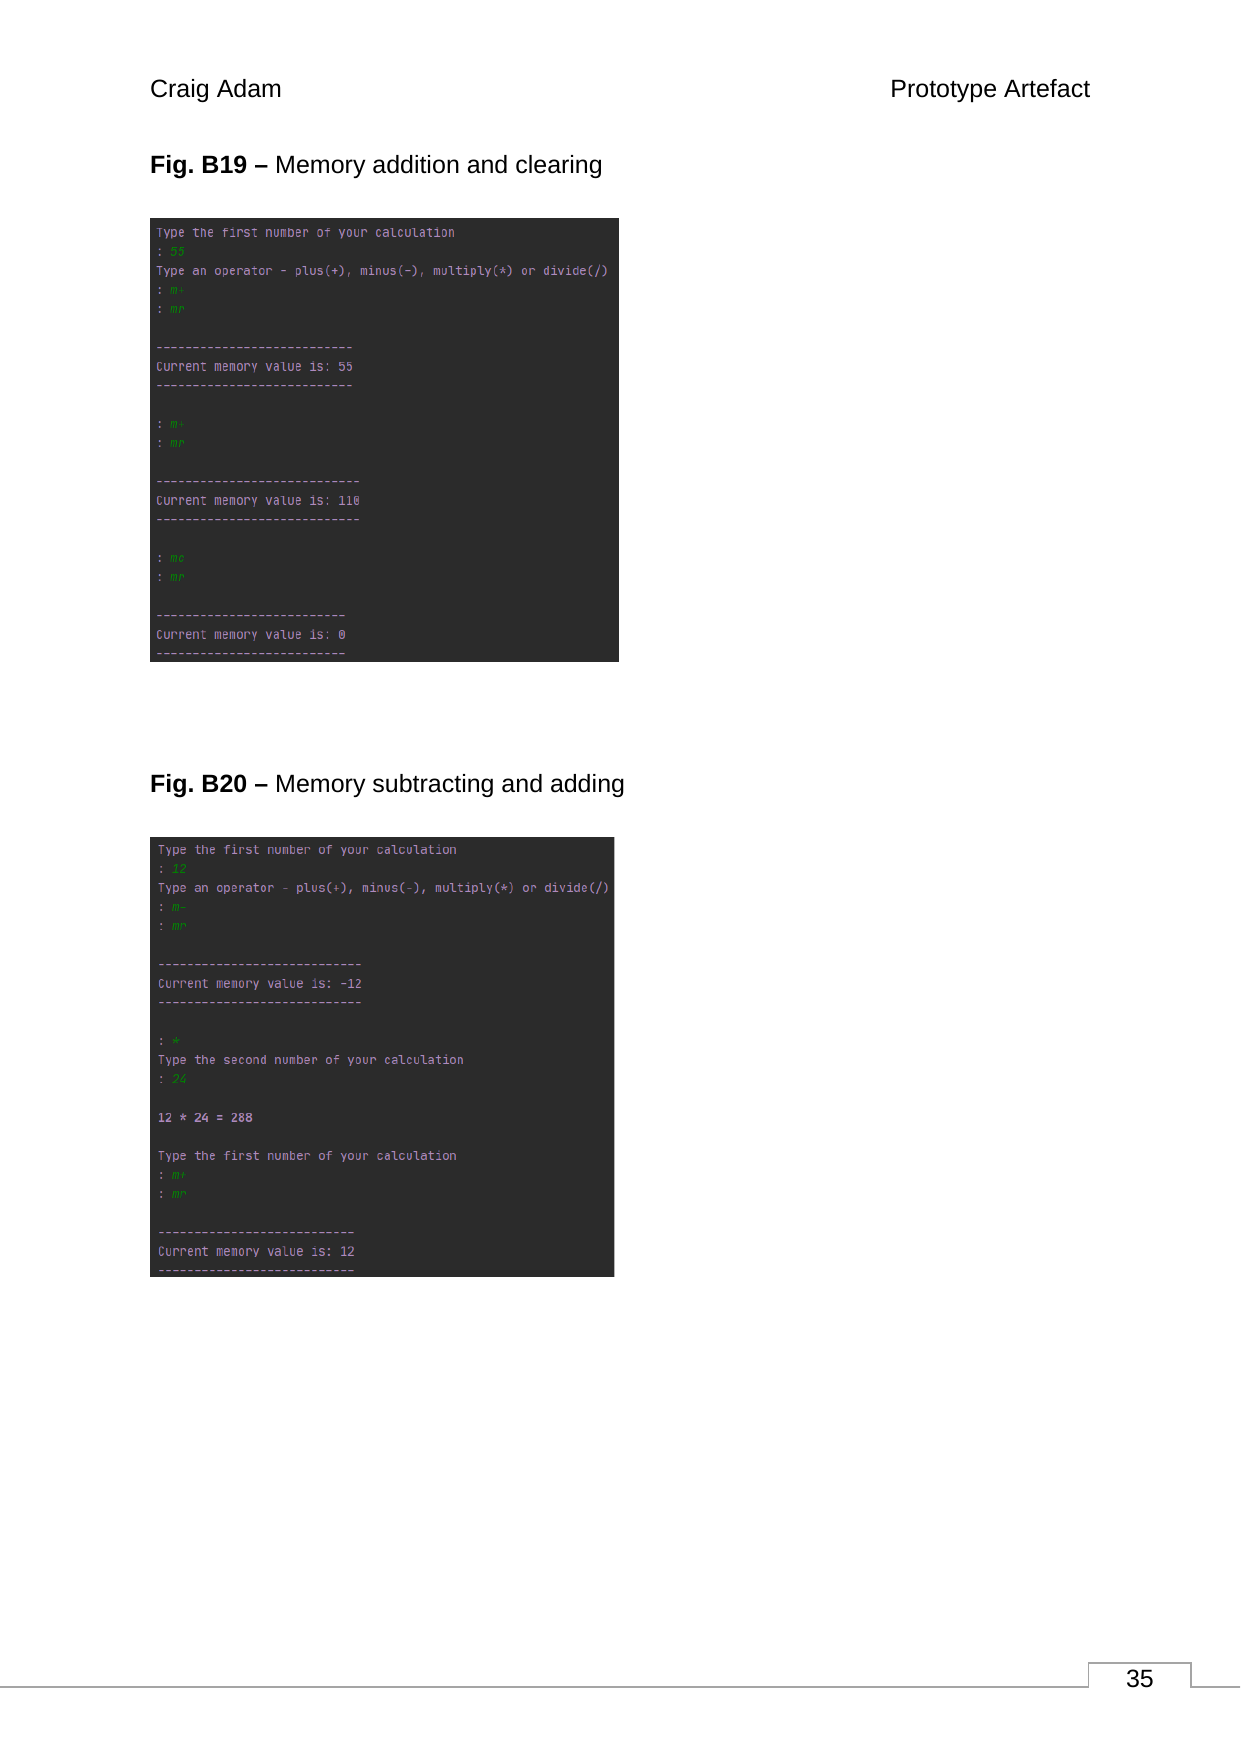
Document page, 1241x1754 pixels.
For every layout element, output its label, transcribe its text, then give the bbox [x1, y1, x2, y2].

text Fig. B19 – Memory addition and clearing [150, 150, 1090, 179]
text Fig. B20 – Memory subtracting and adding [150, 769, 1090, 798]
picture [150, 837, 615, 1277]
picture [150, 218, 619, 662]
